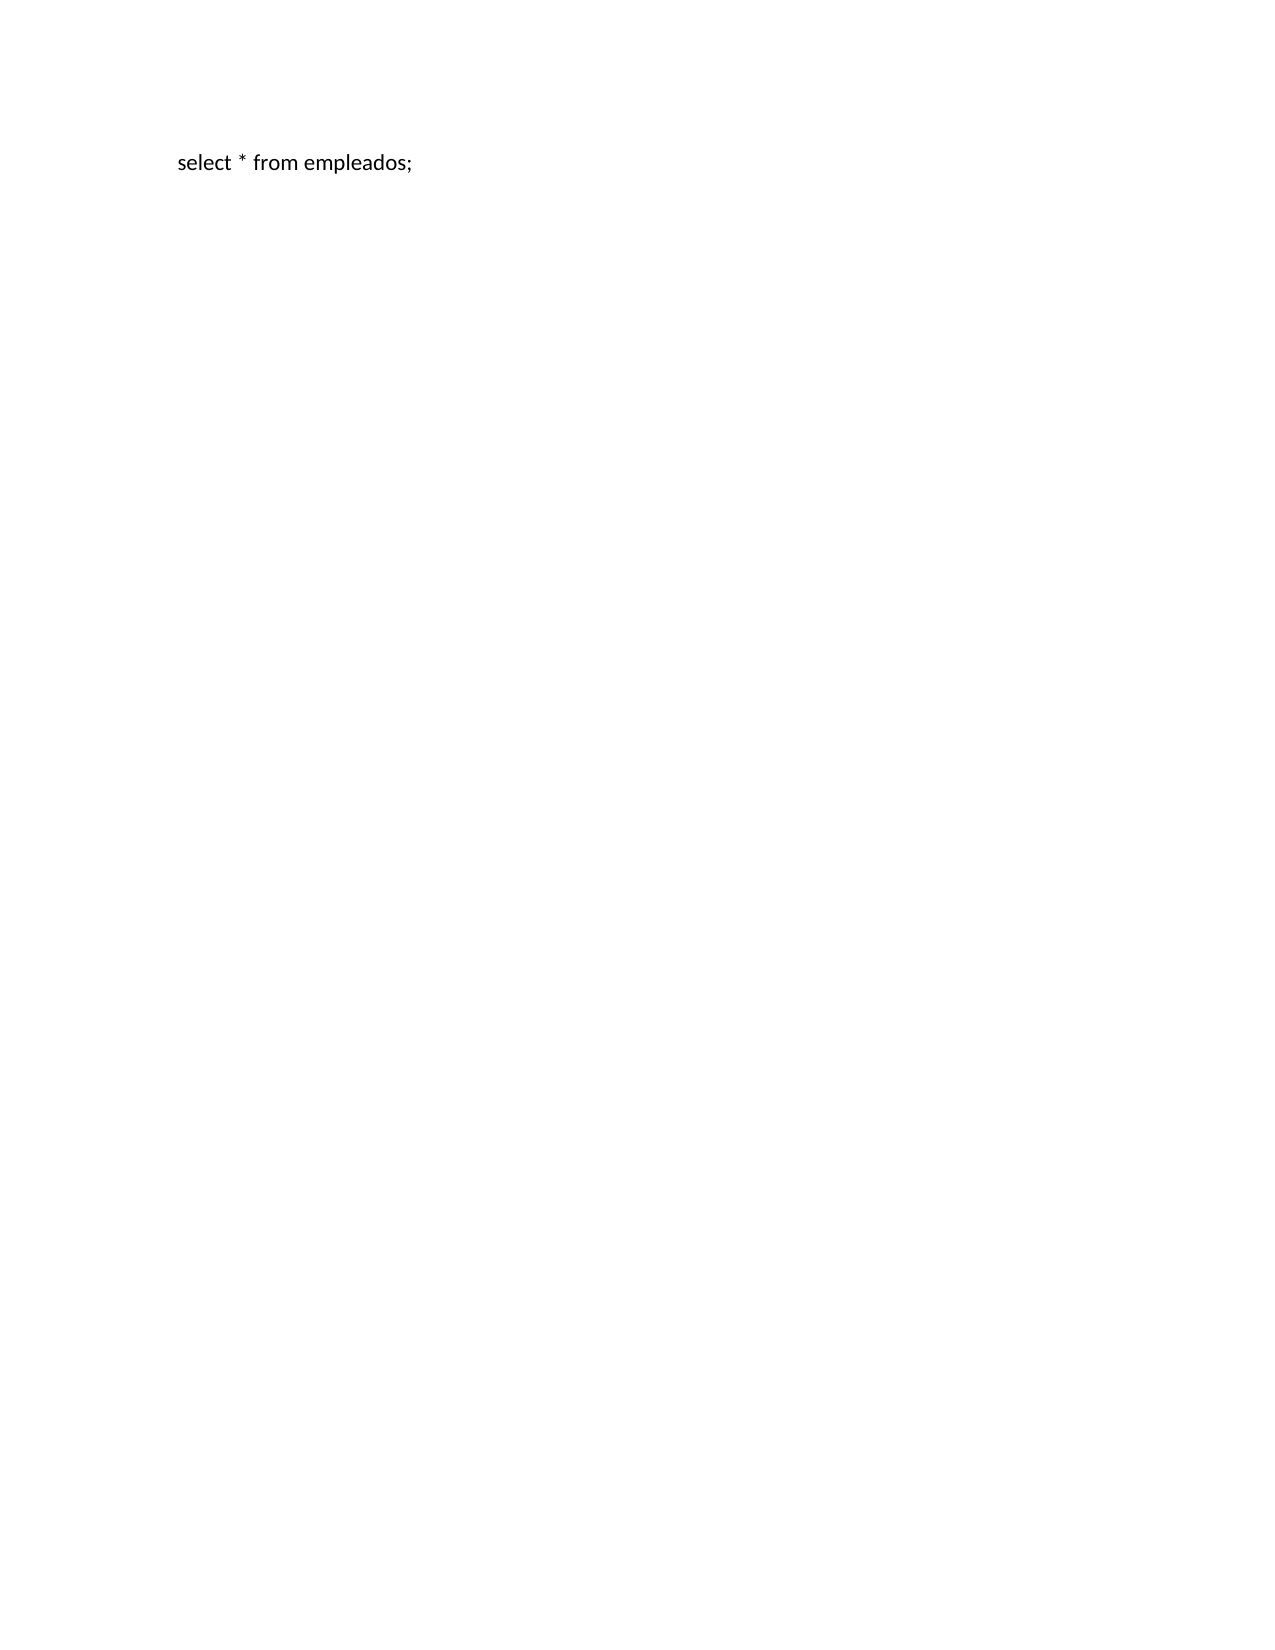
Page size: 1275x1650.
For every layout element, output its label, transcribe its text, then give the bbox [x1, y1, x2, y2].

text select * from empleados; [177, 148, 1098, 176]
